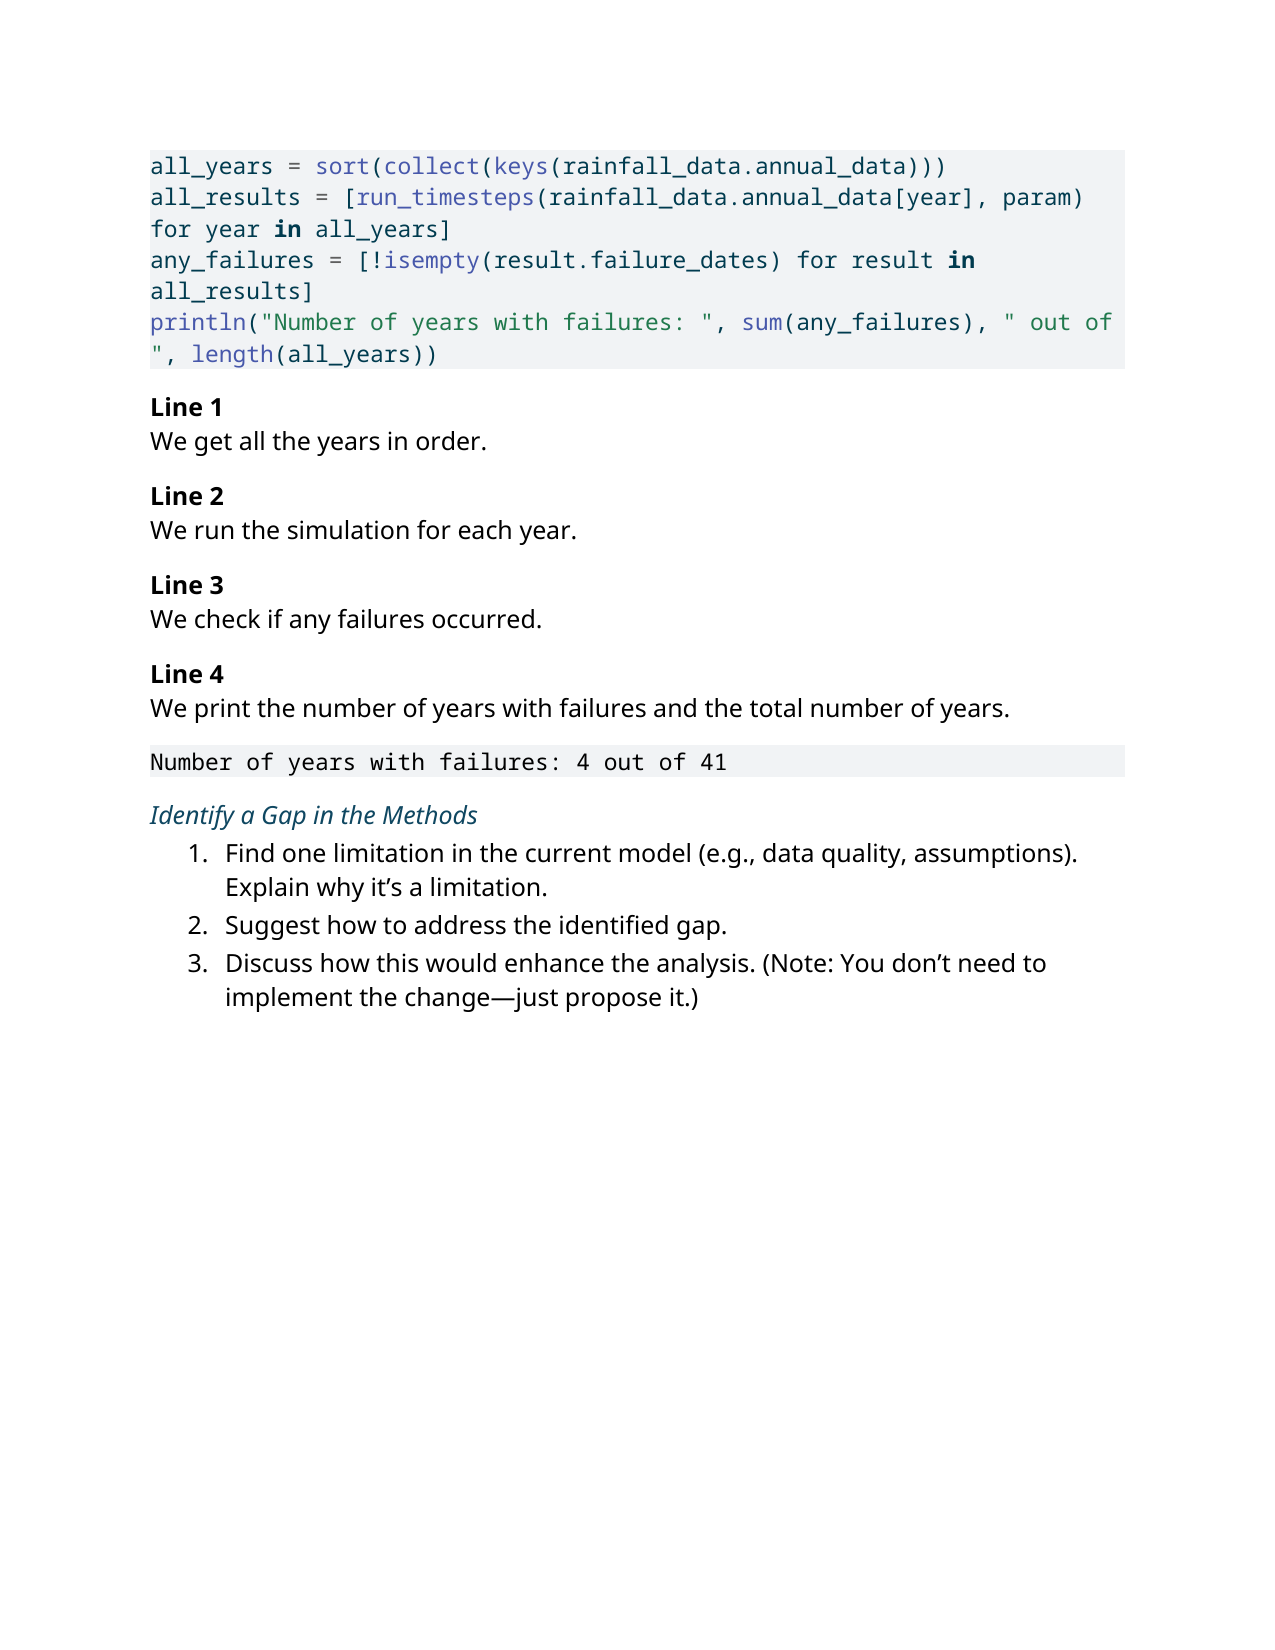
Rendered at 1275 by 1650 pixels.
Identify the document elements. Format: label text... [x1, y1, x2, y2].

list Find one limitation in the current model (e.g., data quality, assumptions). Explain why it’s a limitation. [187, 836, 1125, 904]
text Line 4 [150, 656, 1125, 691]
text Line 1 [150, 389, 1125, 424]
text Line 3 [150, 567, 1125, 602]
text all_years = sort(collect(keys(rainfall_data.annual_data))) all_results = [run_timesteps(rainfall_data.annual_data[year], param) for year in all_years] any_failures = [!isempty(result.failure_dates) for result in all_results] println("Number of years with failures: ", sum(any_failures), " out of ", length(all_years)) [150, 150, 1125, 369]
text We print the number of years with failures and the total number of years. [150, 691, 1125, 724]
text Line 2 [150, 478, 1125, 513]
list Suggest how to address the identified gap. [187, 908, 1125, 942]
text We check if any failures occurred. [150, 602, 1125, 636]
text We get all the years in order. [150, 424, 1125, 458]
subtitle Identify a Gap in the Methods [150, 797, 1125, 832]
text Number of years with failures: 4 out of 41 [150, 745, 1125, 777]
list Discuss how this would enhance the analysis. (Note: You don’t need to implement the change—just propose it.) [187, 945, 1125, 1013]
text We run the simulation for each year. [150, 513, 1125, 547]
